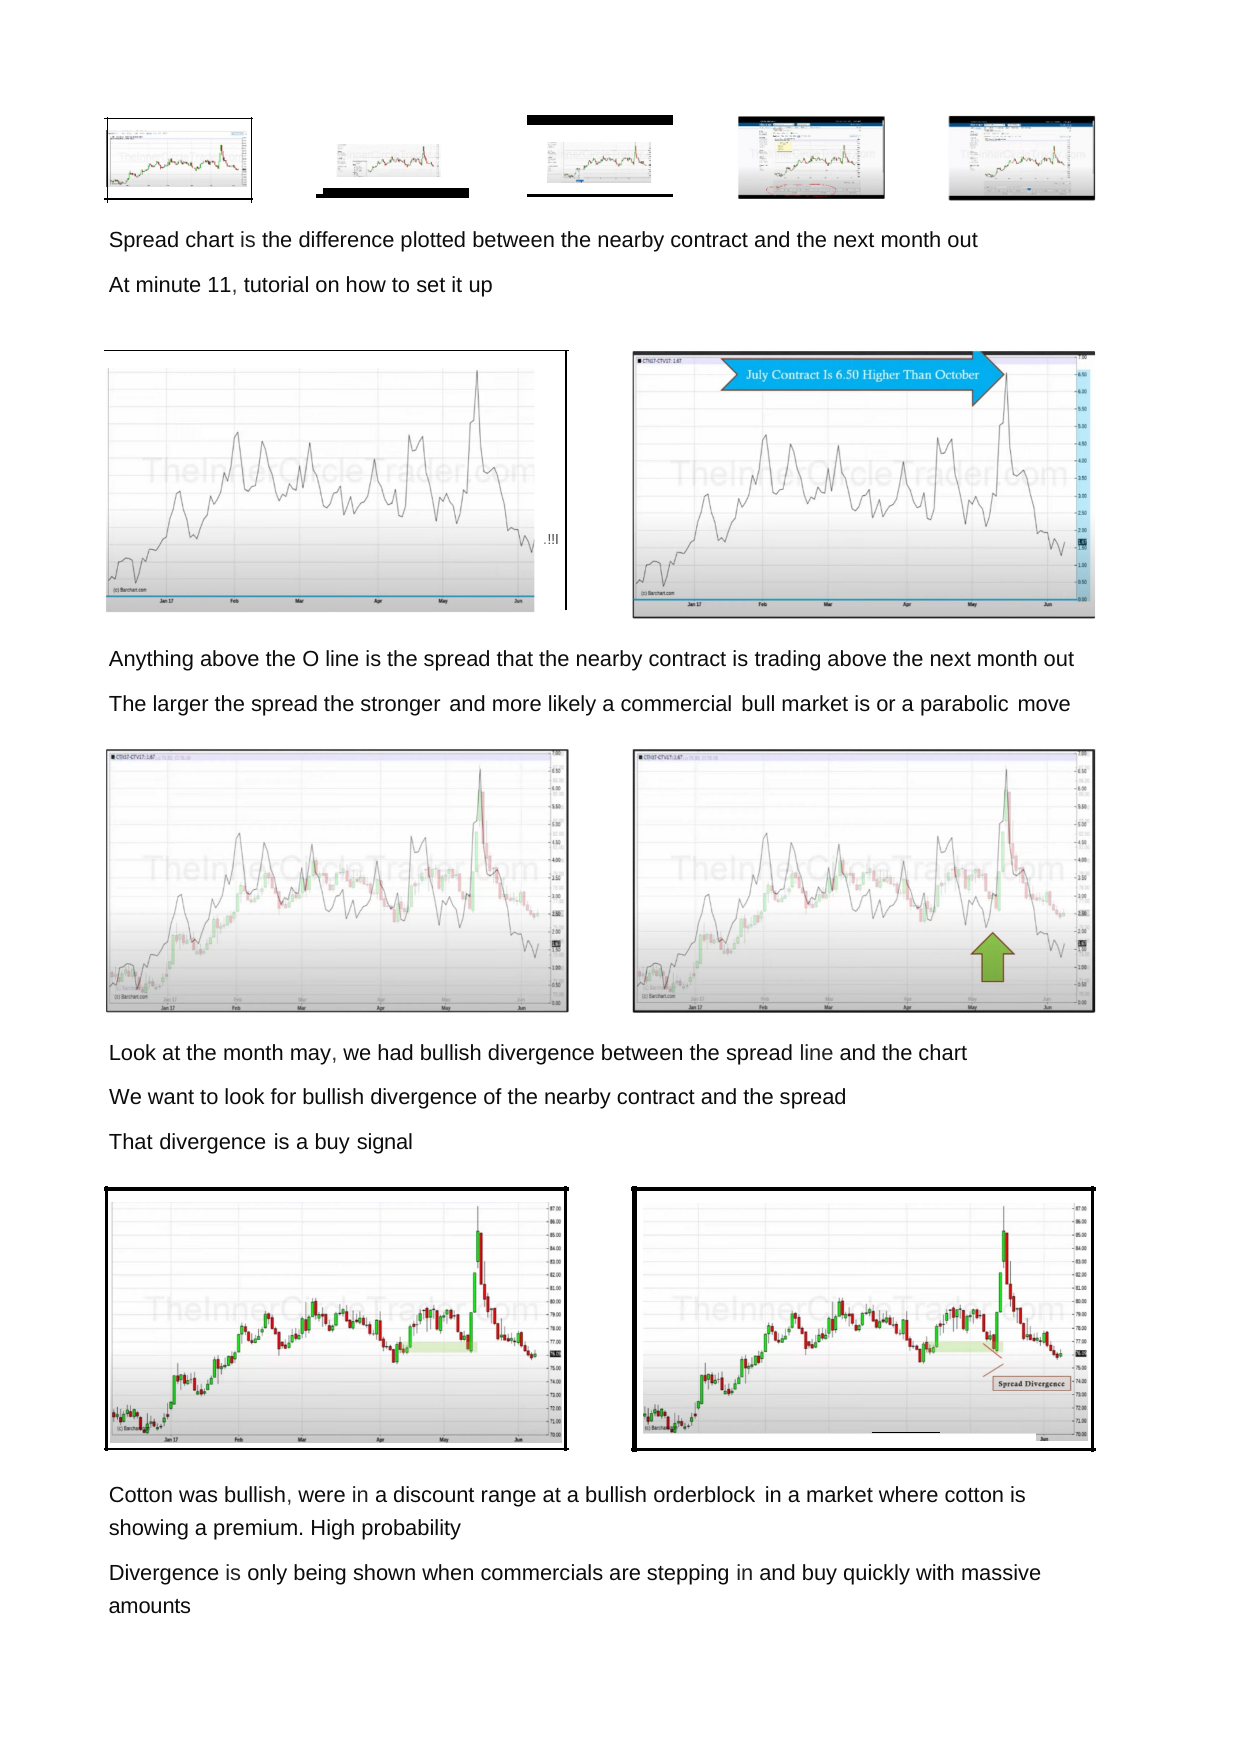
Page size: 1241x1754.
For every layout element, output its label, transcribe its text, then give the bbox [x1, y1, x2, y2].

text Anything above the O line is the spread that the nearby contract is trading above the next month out The larger the spread the stronger and more likely a commercial bull market is or a parabolic move [109, 646, 1093, 716]
text Look at the month may, we had bullish divergence between the spread line and the chart We want to look for bullish divergence of the nearby contract and the spread [108, 1040, 978, 1109]
picture [632, 746, 1098, 1014]
picture [643, 1202, 1088, 1441]
picture [736, 114, 886, 199]
picture [110, 1202, 562, 1443]
text Cotton was bullish, were in a discount range at a bullish orderblock in a market where cotton is showing a premium. High probability [108, 1482, 1070, 1541]
text Spread chart is the difference plotted between the nearby contract and the next month out At minute 11, tutorial on how to set it up [108, 227, 996, 297]
text That divergence is a buy signal [109, 1129, 1109, 1154]
picture [104, 368, 535, 613]
picture [547, 142, 652, 183]
picture [105, 746, 571, 1014]
picture [631, 348, 1096, 620]
text Divergence is only being shown when commercials are stepping in and buy quickly with massive amounts [108, 1560, 1109, 1618]
picture [948, 114, 1096, 201]
picture [108, 130, 247, 187]
picture [336, 144, 441, 177]
